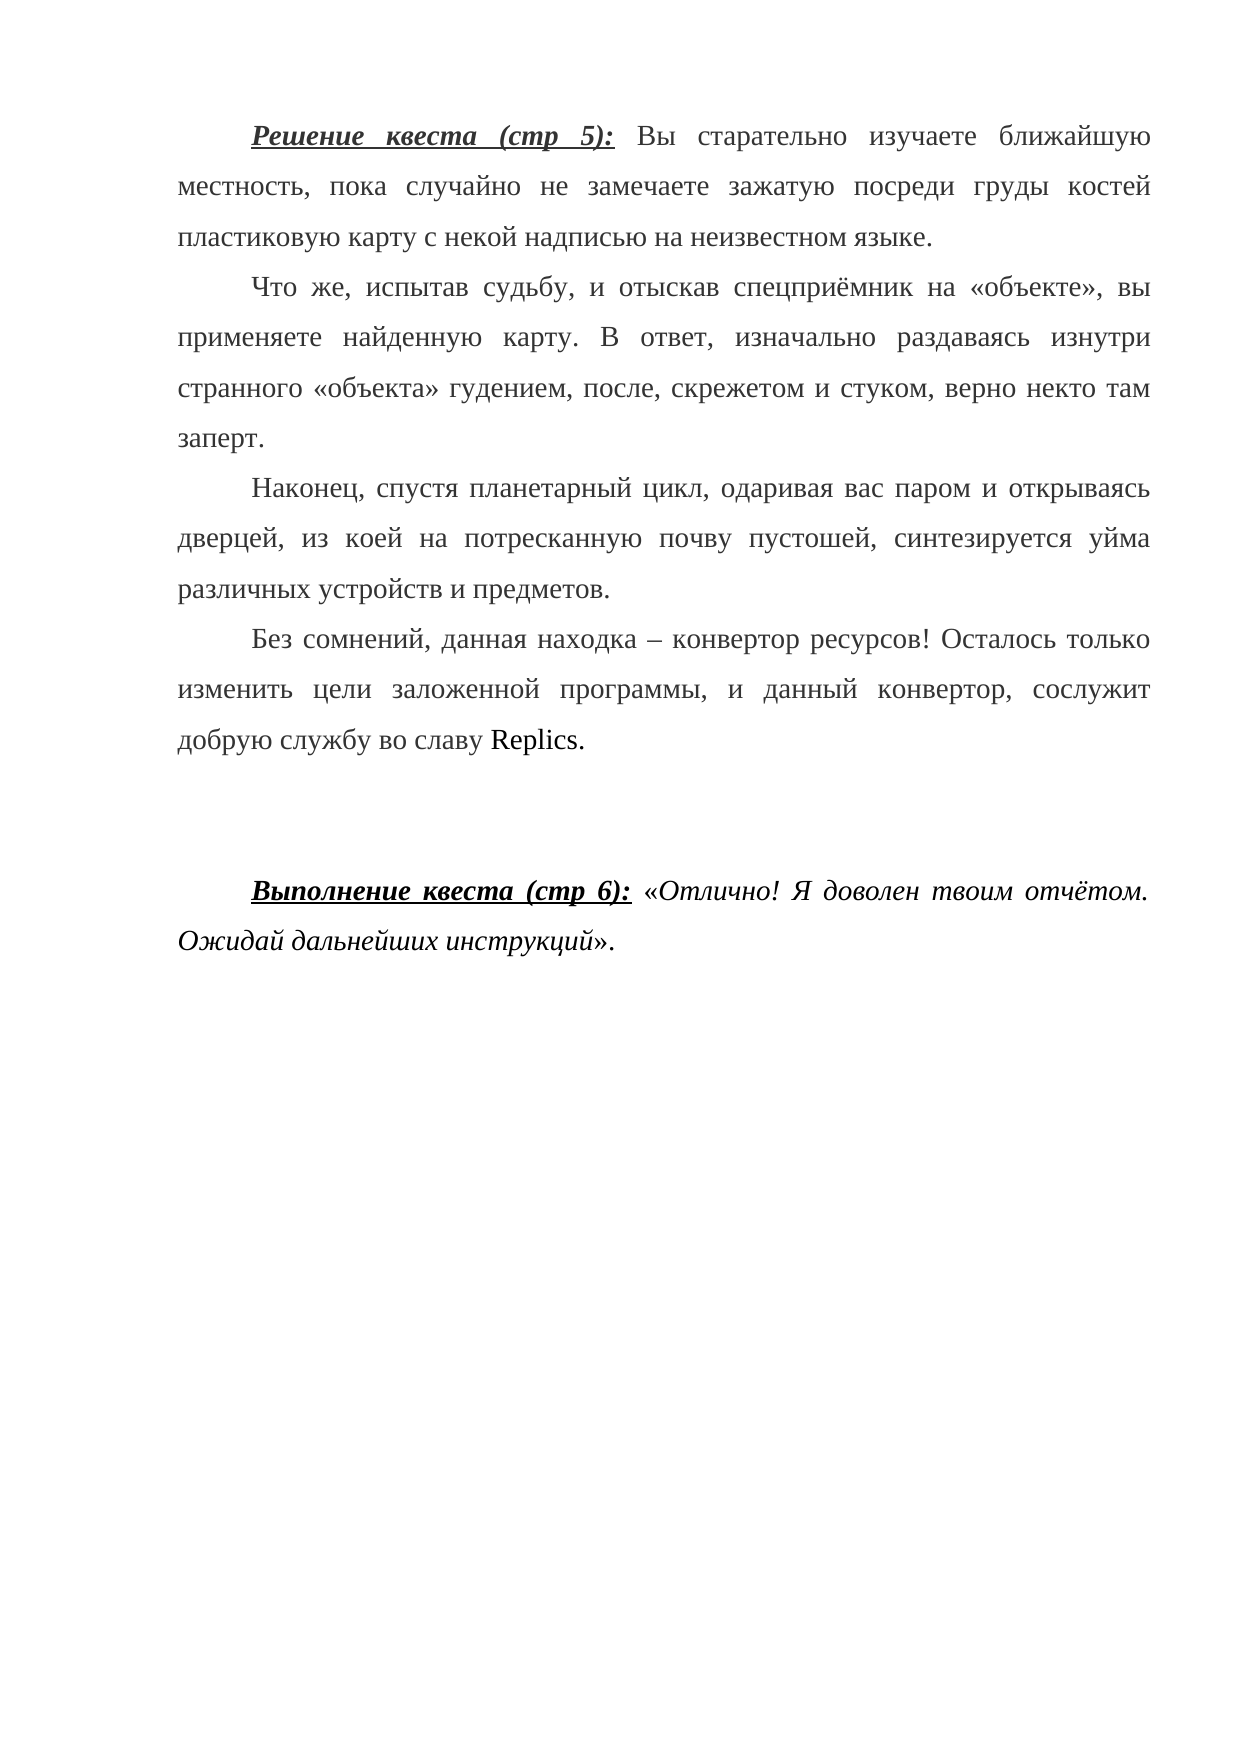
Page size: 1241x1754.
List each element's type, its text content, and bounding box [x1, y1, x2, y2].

text Наконец, спустя планетарный цикл, одаривая вас паром и открываясь дверцей, из коей на потресканную почву пустошей, синтезируется уйма различных устройств и предметов. [177, 470, 1152, 604]
text Выполнение квеста (стр 6): «Отлично! Я доволен твоим отчётом. Ожидай дальнейших инструкций». [177, 873, 1152, 957]
text Что же, испытав судьбу, и отыскав спецприёмник на «объекте», вы применяете найденную карту. В ответ, изначально раздаваясь изнутри странного «объекта» гудением, после, скрежетом и стуком, верно некто там заперт. [177, 269, 1152, 453]
text Без сомнений, данная находка – конвертор ресурсов! Осталось только изменить цели заложенной программы, и данный конвертор, сослужит добрую службу во славу Replics. [177, 621, 1152, 755]
text Решение квеста (стр 5): Вы старательно изучаете ближайшую местность, пока случайно не замечаете зажатую посреди груды костей пластиковую карту с некой надписью на неизвестном языке. [177, 118, 1152, 252]
